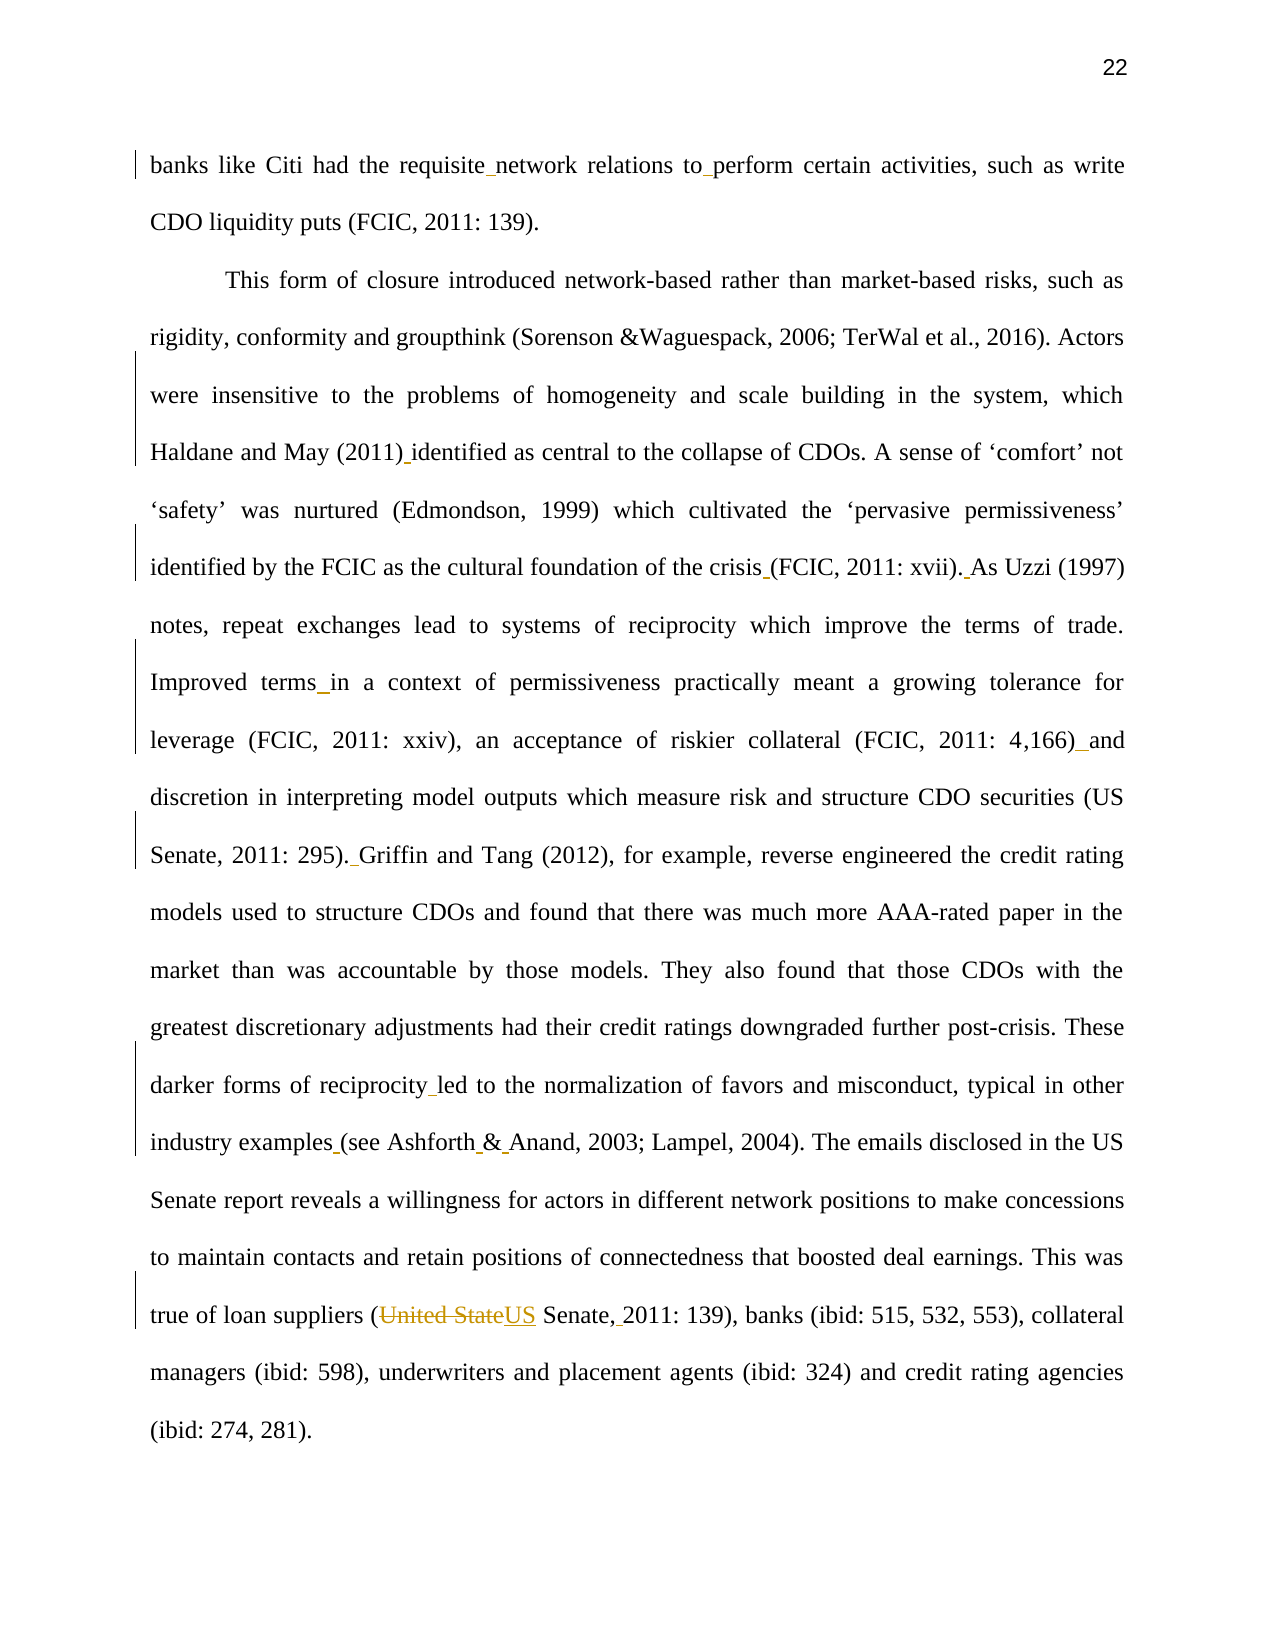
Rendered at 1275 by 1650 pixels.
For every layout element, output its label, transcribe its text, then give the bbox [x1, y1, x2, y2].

text This form of closure introduced network-based rather than market-based risks, such as rigidity, conformity and groupthink (Sorenson &Waguespack, 2006; TerWal et al., 2016). Actors were insensitive to the problems of homogeneity and scale building in the system, whichHaldane and May (2011)identified as central to the collapse of CDOs. A sense of ‘comfort’ not ‘safety’ was nurtured (Edmondson, 1999) which cultivated the ‘pervasive permissiveness’ identified by the FCIC as the cultural foundation of the crisis(FCIC, 2011: xvii).As Uzzi (1997) notes, repeat exchanges lead to systems of reciprocity which improve the terms of trade. Improved termsin a context of permissiveness practically meant a growing tolerance for leverage (FCIC, 2011: xxiv), an acceptance of riskier collateral (FCIC, 2011: 4,166)and discretion in interpreting model outputs which measure risk and structure CDO securities (US Senate, 2011: 295).Griffin and Tang (2012), for example, reverse engineered the credit rating models used to structure CDOs and found that there was much more AAA-rated paper in the market than was accountable by those models. They also found that those CDOs with the greatest discretionary adjustments had their credit ratings downgraded further post-crisis. These darker forms of reciprocityled to the normalization of favors and misconduct, typical in other industry examples(see Ashforth&Anand, 2003; Lampel, 2004). The emails disclosed in the US Senate report reveals a willingness for actors in different network positions to make concessions to maintain contacts and retain positions of connectedness that boosted deal earnings. This was true of loan suppliers ( Senate,2011: 139), banks (ibid: 515, 532, 553), collateral managers (ibid: 598), underwriters and placement agents (ibid: 324) and credit rating agencies (ibid: 274, 281). [150, 265, 1125, 1444]
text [150, 150, 1125, 236]
